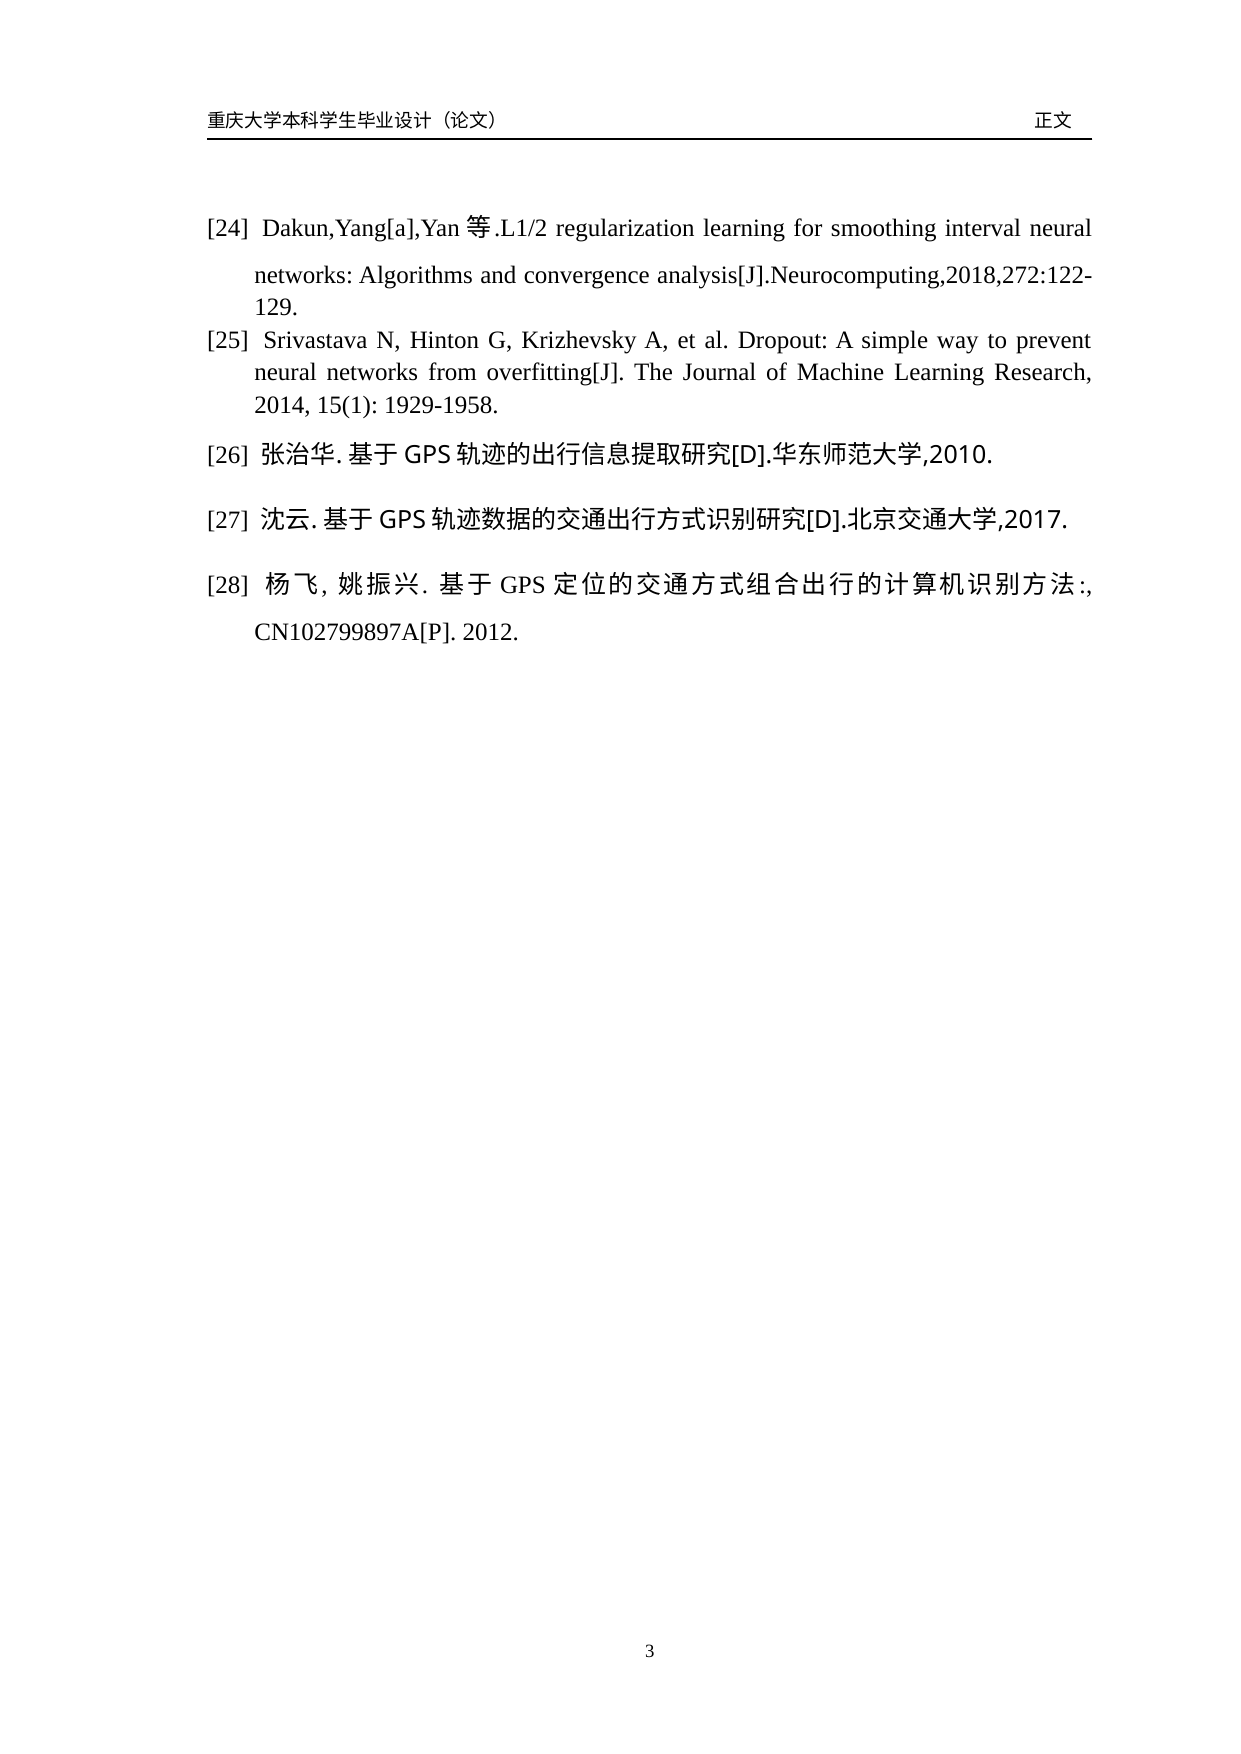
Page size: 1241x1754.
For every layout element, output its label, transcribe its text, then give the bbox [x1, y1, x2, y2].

list Srivastava N, Hinton G, Krizhevsky A, et al. Dropout: A simple way to prevent neural networks from overfitting[J]. The Journal of Machine Learning Research, 2014, 15(1): 1929-1958. [207, 323, 1092, 420]
list 杨飞, 姚振兴. 基于GPS定位的交通方式组合出行的计算机识别方法:, CN102799897A[P]. 2012. [207, 550, 1092, 648]
list 沈云. 基于GPS轨迹数据的交通出行方式识别研究[D].北京交通大学,2017. [207, 485, 1092, 550]
list Dakun,Yang[a],Yan等.L1/2 regularization learning for smoothing interval neural networks: Algorithms and convergence analysis[J].Neurocomputing,2018,272:122-129. [207, 193, 1092, 323]
list 张治华. 基于GPS轨迹的出行信息提取研究[D].华东师范大学,2010. [207, 420, 1092, 485]
